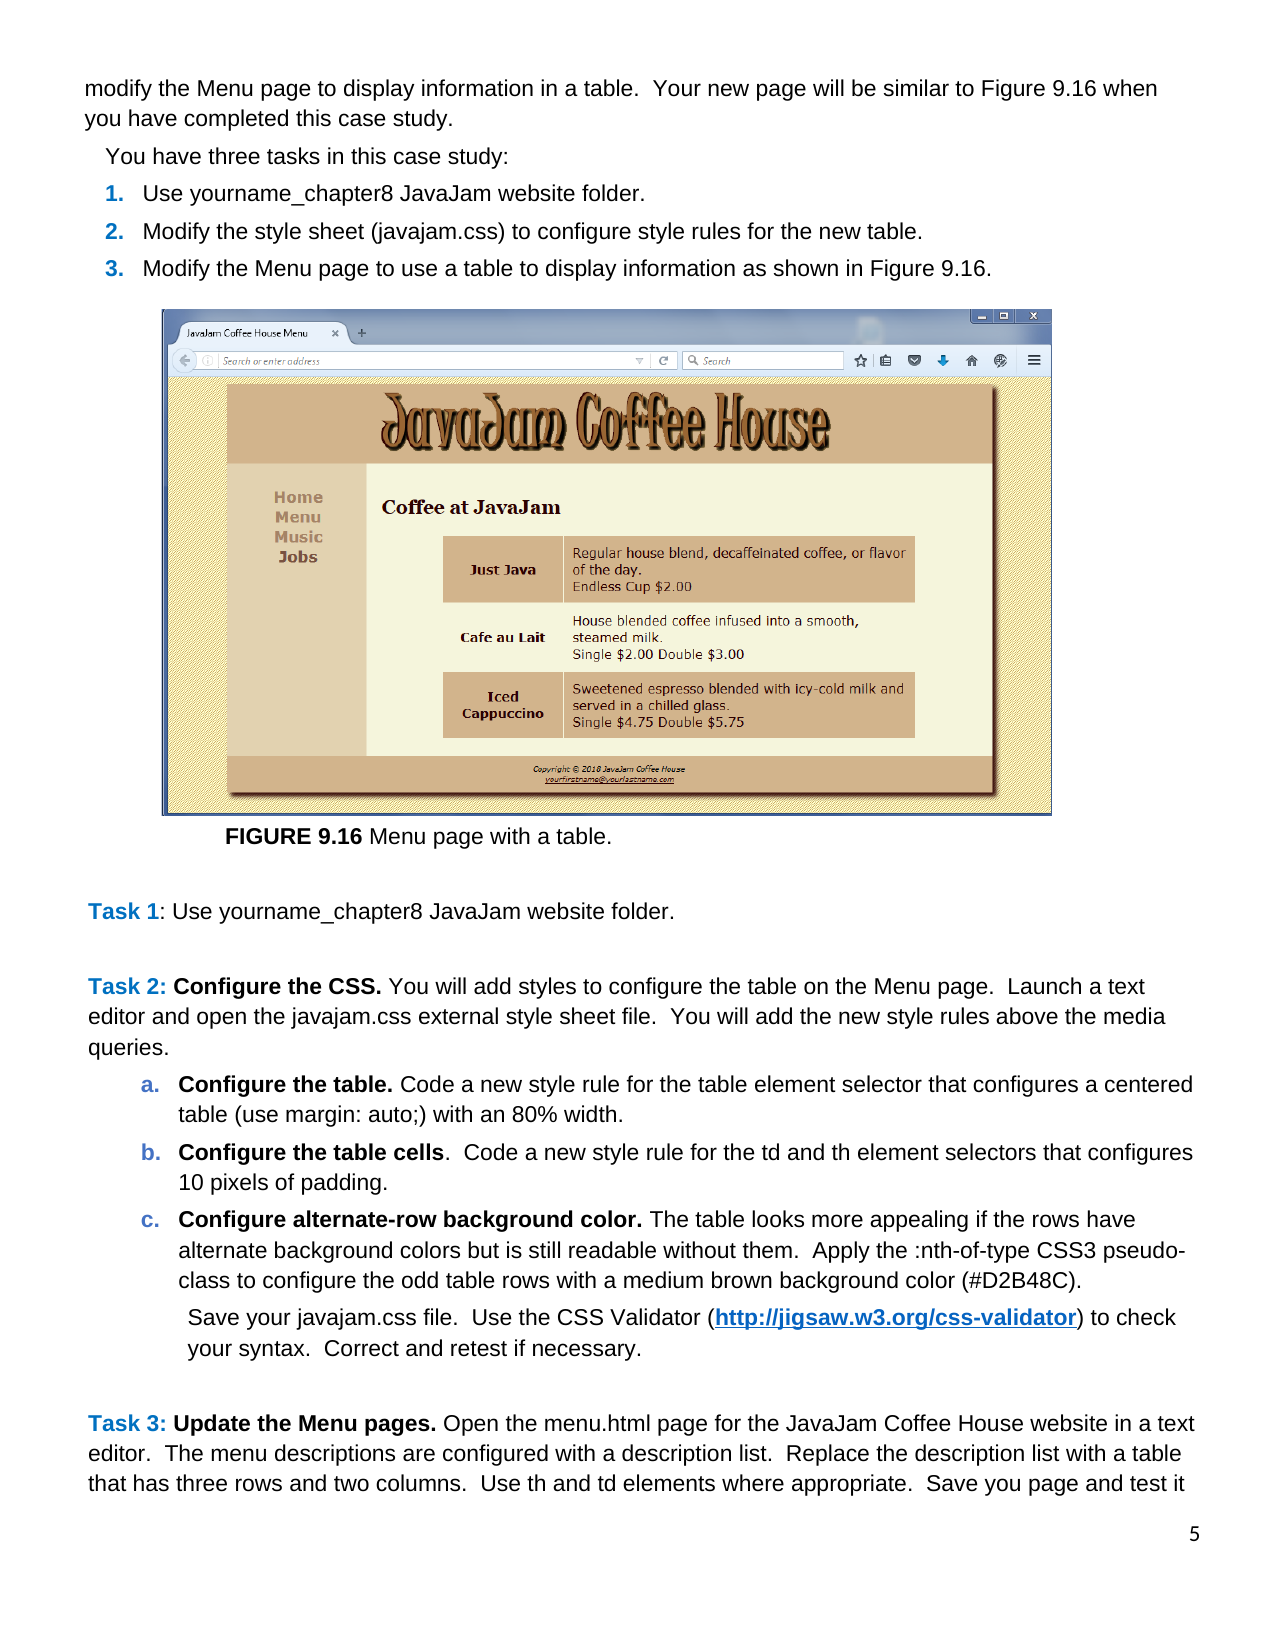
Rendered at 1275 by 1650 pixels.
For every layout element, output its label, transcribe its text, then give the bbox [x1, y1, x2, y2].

subtitle Configure the table cells. Code a new style rule for the td and th element selectors that configures 10 pixels of padding. [141, 1139, 1200, 1195]
subtitle FIGURE 9.16 Menu page with a table. [88, 823, 1200, 849]
subtitle Task 2: Configure the CSS. You will add styles to configure the table on the Menu page. Launch a text editor and open the javajam.css external style sheet file. You will add the new style rules above the media queries. [88, 973, 1200, 1060]
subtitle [88, 1409, 1200, 1496]
subtitle Configure the table. Code a new style rule for the table element selector that configures a centered table (use margin: auto;) with an 80% width. [141, 1071, 1200, 1127]
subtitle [84, 75, 1200, 132]
subtitle Task 1: Use yourname_chapter8 JavaJam website folder. [88, 898, 1200, 924]
table_header You have three tasks in this case study: Use yourname_chapter8 JavaJam website folder. Modify the style sheet (javajam.css) to configure style rules for the new table. Modify the Menu page to use a table to display information as shown in Figure 9.16. [84, 135, 1191, 816]
subtitle Configure alternate-row background color. The table looks more appealing if the rows have alternate background colors but is still readable without them. Apply the :nth-of-type CSS3 pseudo-class to configure the odd table rows with a medium brown background color (#D2B48C). [141, 1206, 1200, 1293]
subtitle Save your javajam.css file. Use the CSS Validator (http://jigsaw.w3.org/css-validator) to check your syntax. Correct and retest if necessary. [187, 1304, 1200, 1361]
picture [161, 309, 1052, 816]
